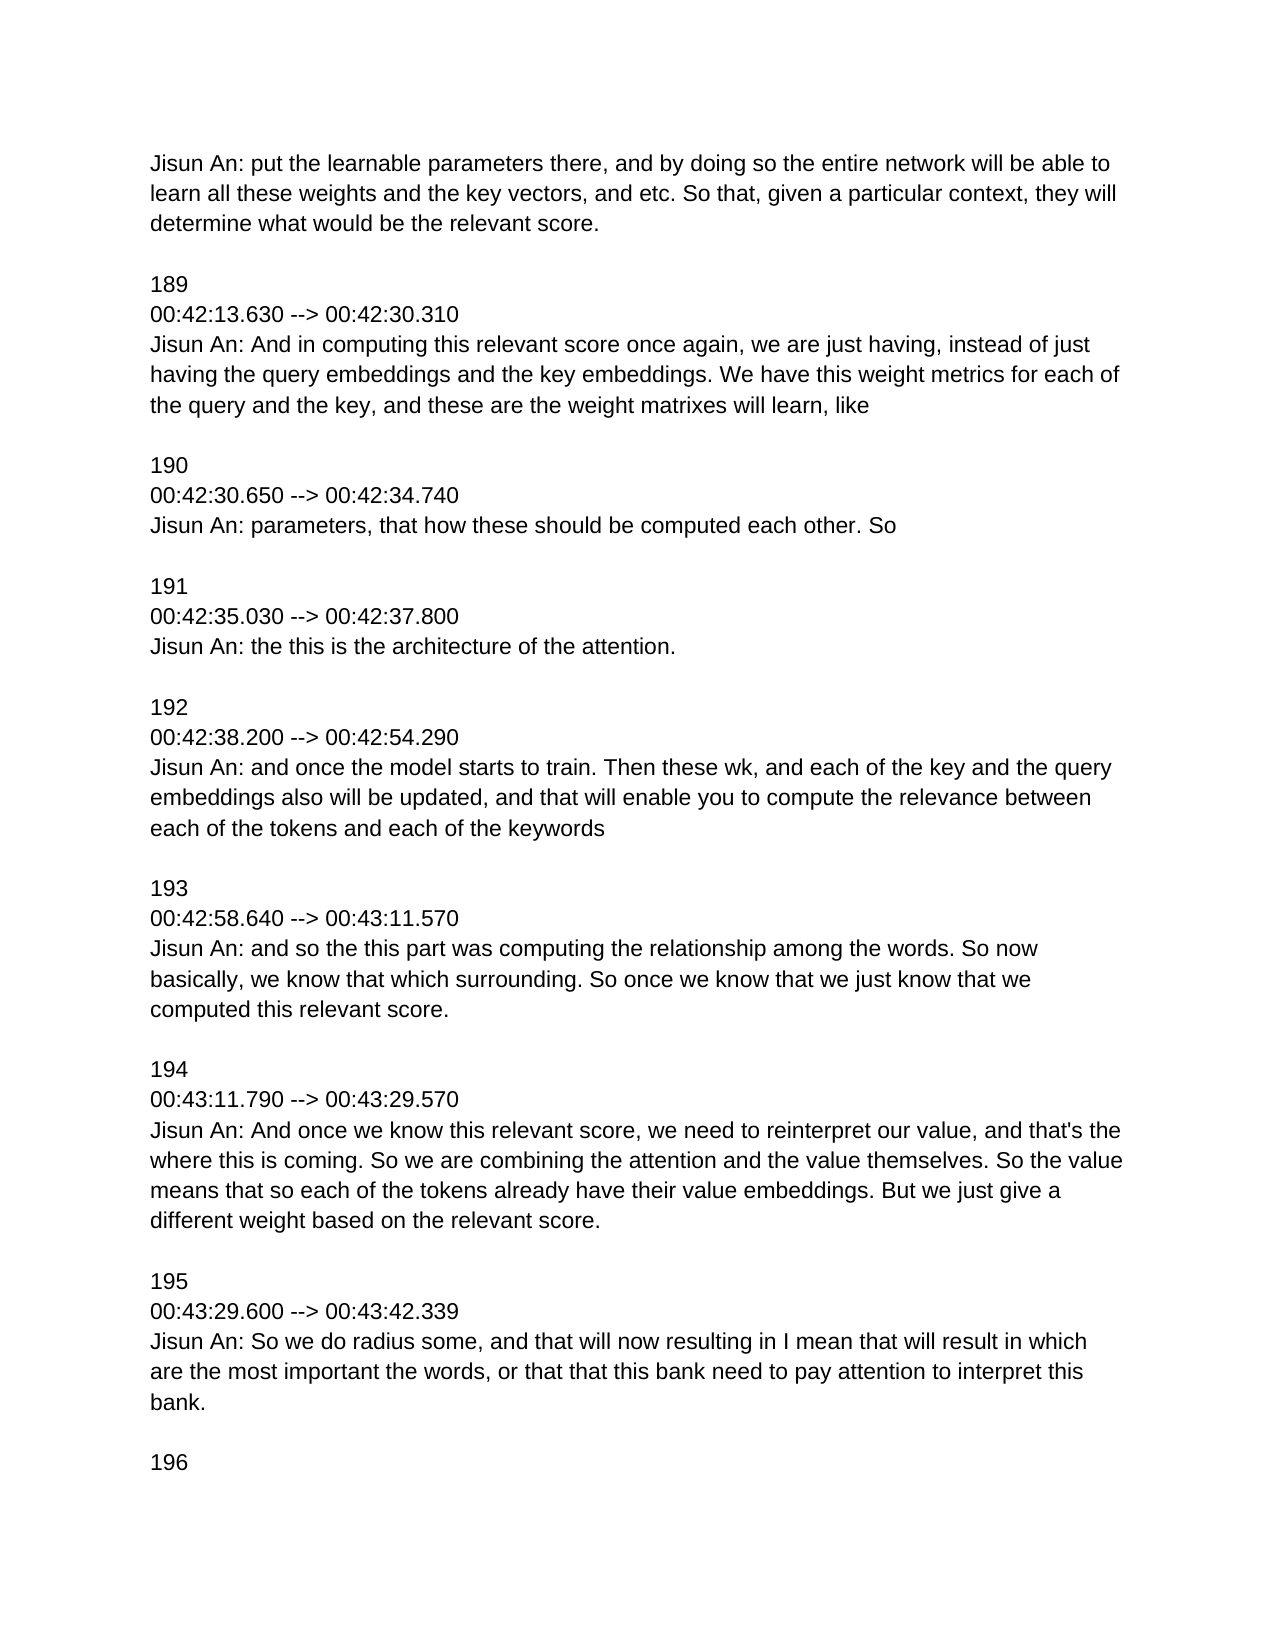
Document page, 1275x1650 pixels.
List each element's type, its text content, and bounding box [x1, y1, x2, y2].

text 190 [150, 452, 1125, 478]
text 00:42:58.640 --> 00:43:11.570 [150, 905, 1125, 932]
text 194 [150, 1056, 1125, 1083]
text 196 [150, 1449, 1125, 1475]
text 00:42:30.650 --> 00:42:34.740 [150, 482, 1125, 509]
text Jisun An: So we do radius some, and that will now resulting in I mean that will result in which are the most important the words, or that that this bank need to pay attention to interpret this bank. [150, 1328, 1125, 1415]
text Jisun An: put the learnable parameters there, and by doing so the entire network will be able to learn all these weights and the key vectors, and etc. So that, given a particular context, they will determine what would be the relevant score. [150, 150, 1125, 237]
text 193 [150, 875, 1125, 901]
text Jisun An: and so the this part was computing the relationship among the words. So now basically, we know that which surrounding. So once we know that we just know that we computed this relevant score. [150, 935, 1125, 1022]
text 00:42:35.030 --> 00:42:37.800 [150, 603, 1125, 629]
text 195 [150, 1268, 1125, 1294]
text 189 [150, 271, 1125, 297]
text Jisun An: And in computing this relevant score once again, we are just having, instead of just having the query embeddings and the key embeddings. We have this weight metrics for each of the query and the key, and these are the weight matrixes will learn, like [150, 331, 1125, 418]
text 192 [150, 694, 1125, 720]
text Jisun An: and once the model starts to train. Then these wk, and each of the key and the query embeddings also will be updated, and that will enable you to compute the relevance between each of the tokens and each of the keywords [150, 754, 1125, 841]
text Jisun An: And once we know this relevant score, we need to reinterpret our value, and that's the where this is coming. So we are combining the attention and the value themselves. So the value means that so each of the tokens already have their value embeddings. But we just give a different weight based on the relevant score. [150, 1117, 1125, 1234]
text 00:42:38.200 --> 00:42:54.290 [150, 724, 1125, 750]
text Jisun An: the this is the architecture of the attention. [150, 633, 1125, 660]
text 00:42:13.630 --> 00:42:30.310 [150, 301, 1125, 327]
text 191 [150, 573, 1125, 599]
text Jisun An: parameters, that how these should be computed each other. So [150, 512, 1125, 539]
text 00:43:29.600 --> 00:43:42.339 [150, 1298, 1125, 1324]
text 00:43:11.790 --> 00:43:29.570 [150, 1086, 1125, 1113]
